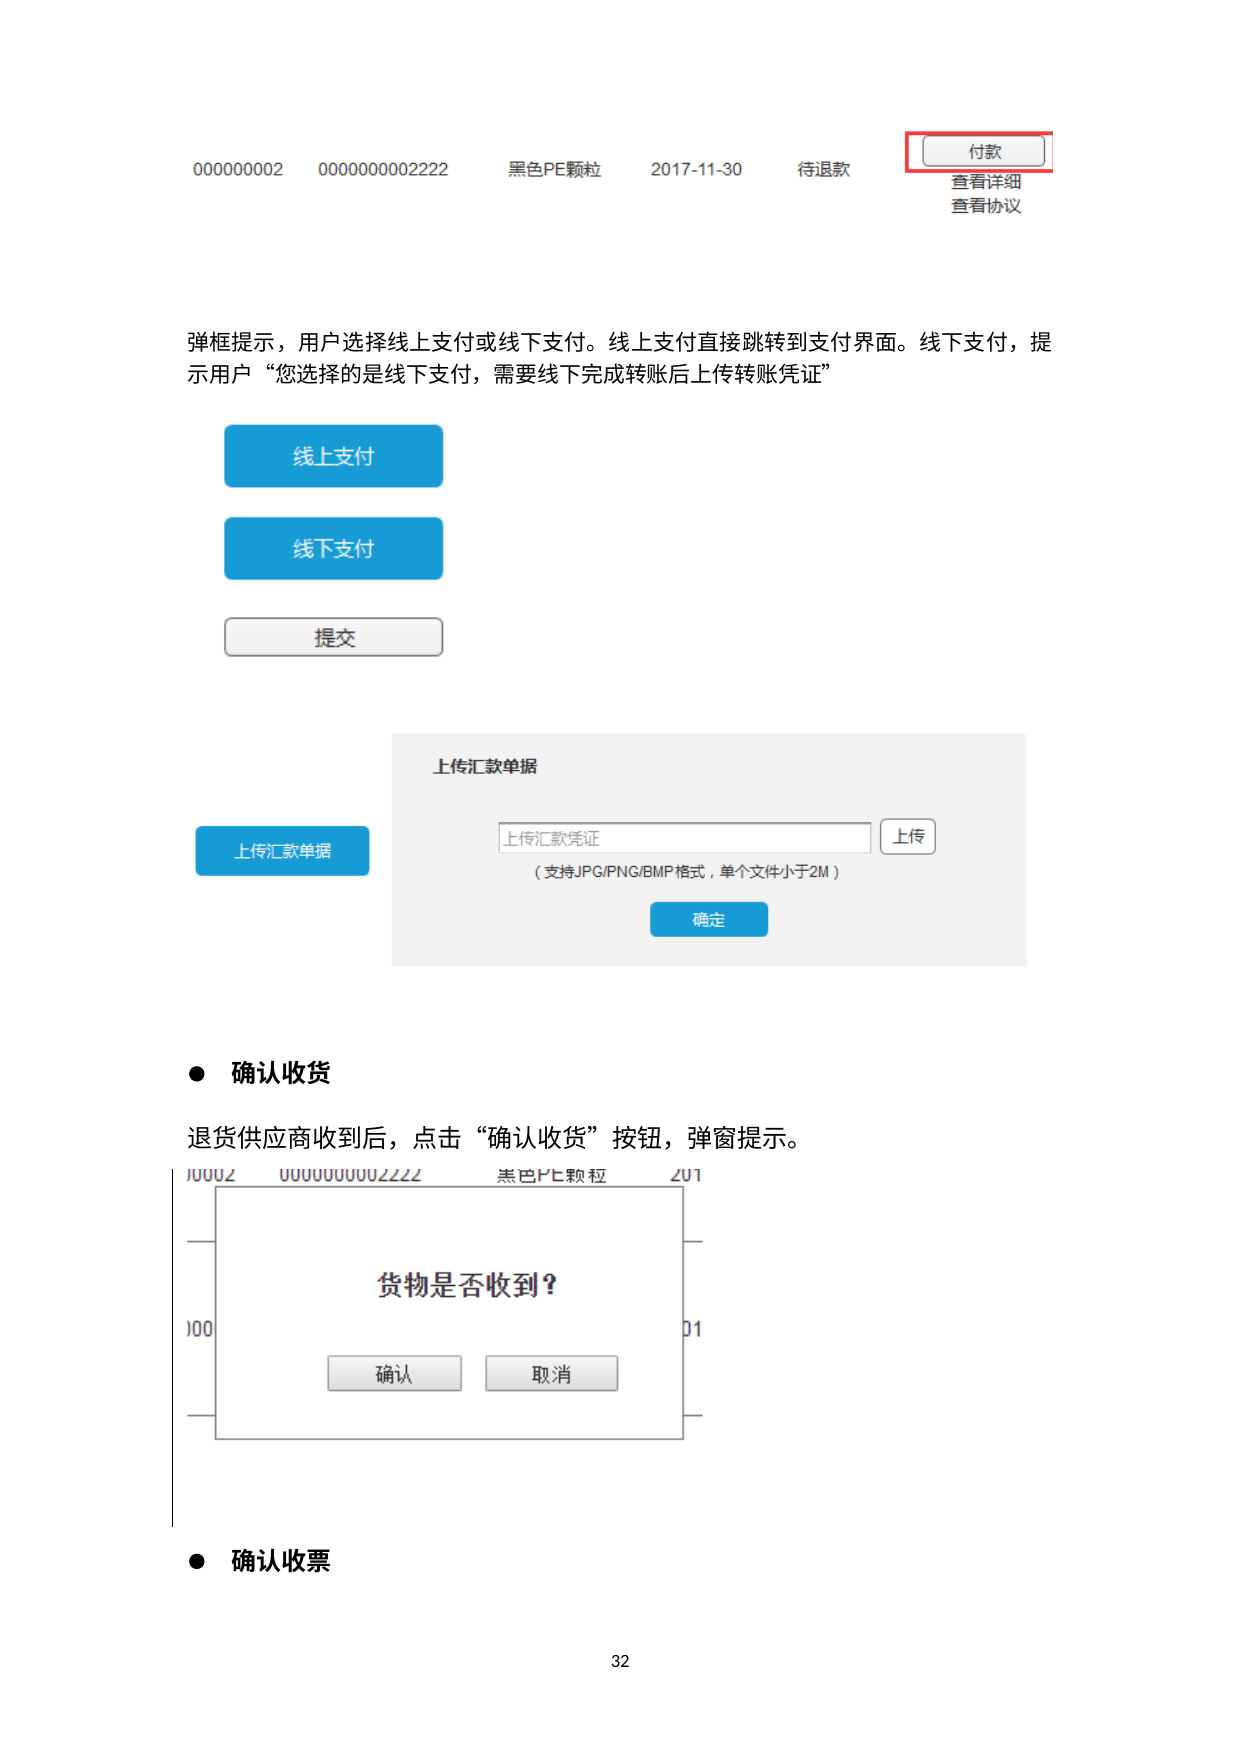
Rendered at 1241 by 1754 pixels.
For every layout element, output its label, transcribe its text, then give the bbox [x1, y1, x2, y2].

picture [187, 1169, 703, 1459]
picture [187, 714, 1053, 998]
list 确认收货 [187, 1039, 1053, 1104]
text 退货供应商收到后，点击“确认收货”按钮，弹窗提示。 [187, 1104, 1053, 1169]
text 弹框提示，用户选择线上支付或线下支付。线上支付直接跳转到支付界面。线下支付，提示用户“您选择的是线下支付，需要线下完成转账后上传转账凭证” [187, 324, 1053, 389]
list 确认收票 [187, 1527, 1053, 1592]
picture [187, 129, 1053, 222]
picture [187, 389, 470, 696]
